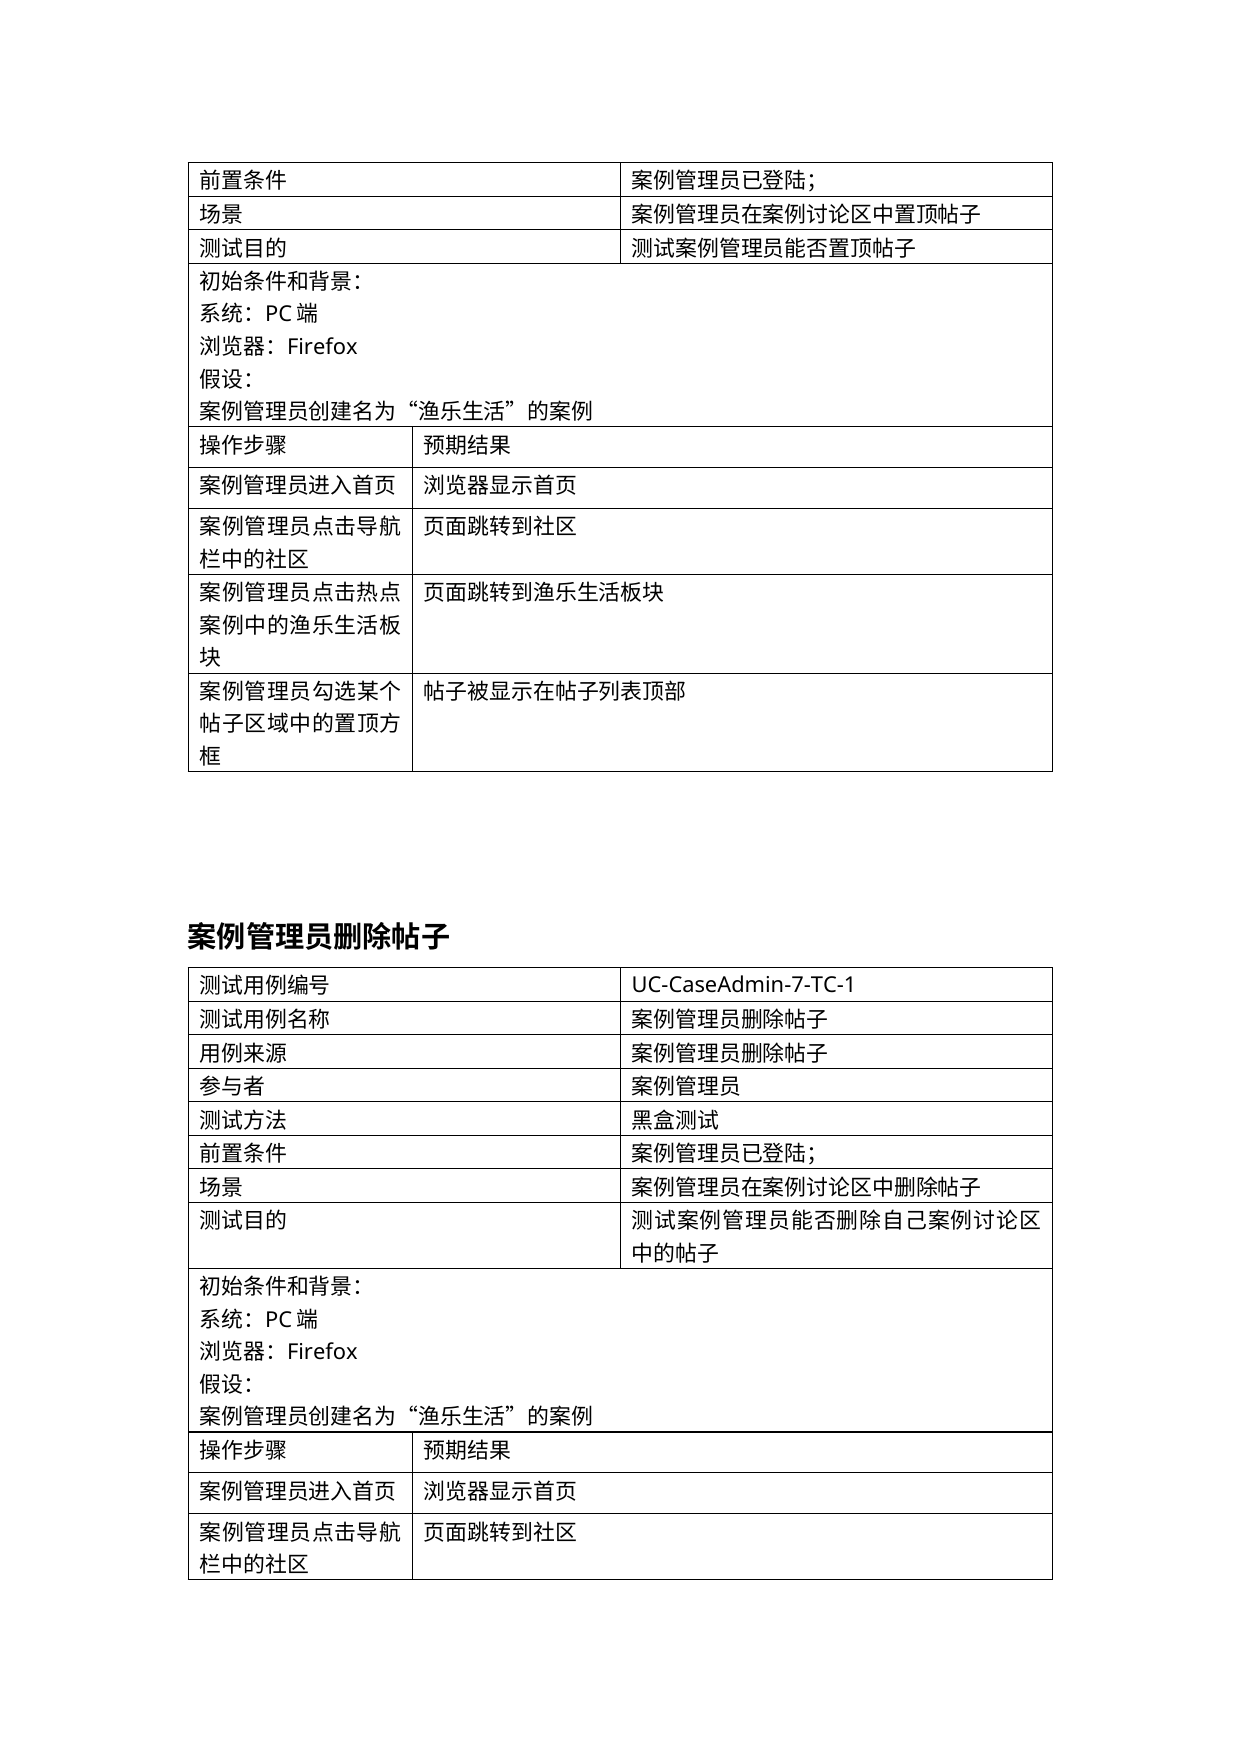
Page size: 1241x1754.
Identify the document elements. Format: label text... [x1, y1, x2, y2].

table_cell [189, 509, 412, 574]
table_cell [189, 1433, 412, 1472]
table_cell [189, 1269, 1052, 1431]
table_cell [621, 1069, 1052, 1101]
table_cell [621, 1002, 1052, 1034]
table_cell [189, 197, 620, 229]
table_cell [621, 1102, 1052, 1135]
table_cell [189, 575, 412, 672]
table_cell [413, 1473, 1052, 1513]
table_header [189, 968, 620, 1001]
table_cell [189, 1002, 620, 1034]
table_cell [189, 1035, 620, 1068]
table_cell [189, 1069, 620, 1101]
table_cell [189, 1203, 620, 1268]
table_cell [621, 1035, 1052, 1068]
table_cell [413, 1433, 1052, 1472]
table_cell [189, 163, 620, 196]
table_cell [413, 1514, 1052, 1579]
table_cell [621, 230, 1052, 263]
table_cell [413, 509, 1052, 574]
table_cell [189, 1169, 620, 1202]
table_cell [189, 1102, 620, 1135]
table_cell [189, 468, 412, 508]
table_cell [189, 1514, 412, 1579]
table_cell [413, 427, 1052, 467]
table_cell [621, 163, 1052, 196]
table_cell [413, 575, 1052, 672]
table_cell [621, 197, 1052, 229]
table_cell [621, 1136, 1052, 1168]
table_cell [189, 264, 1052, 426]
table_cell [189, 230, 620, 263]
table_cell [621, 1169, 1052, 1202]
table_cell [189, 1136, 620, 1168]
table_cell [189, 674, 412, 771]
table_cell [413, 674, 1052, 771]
text 案例管理员删除帖子 [187, 902, 1053, 967]
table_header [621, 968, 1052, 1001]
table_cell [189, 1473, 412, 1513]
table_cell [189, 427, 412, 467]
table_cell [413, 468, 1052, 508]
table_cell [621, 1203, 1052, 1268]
